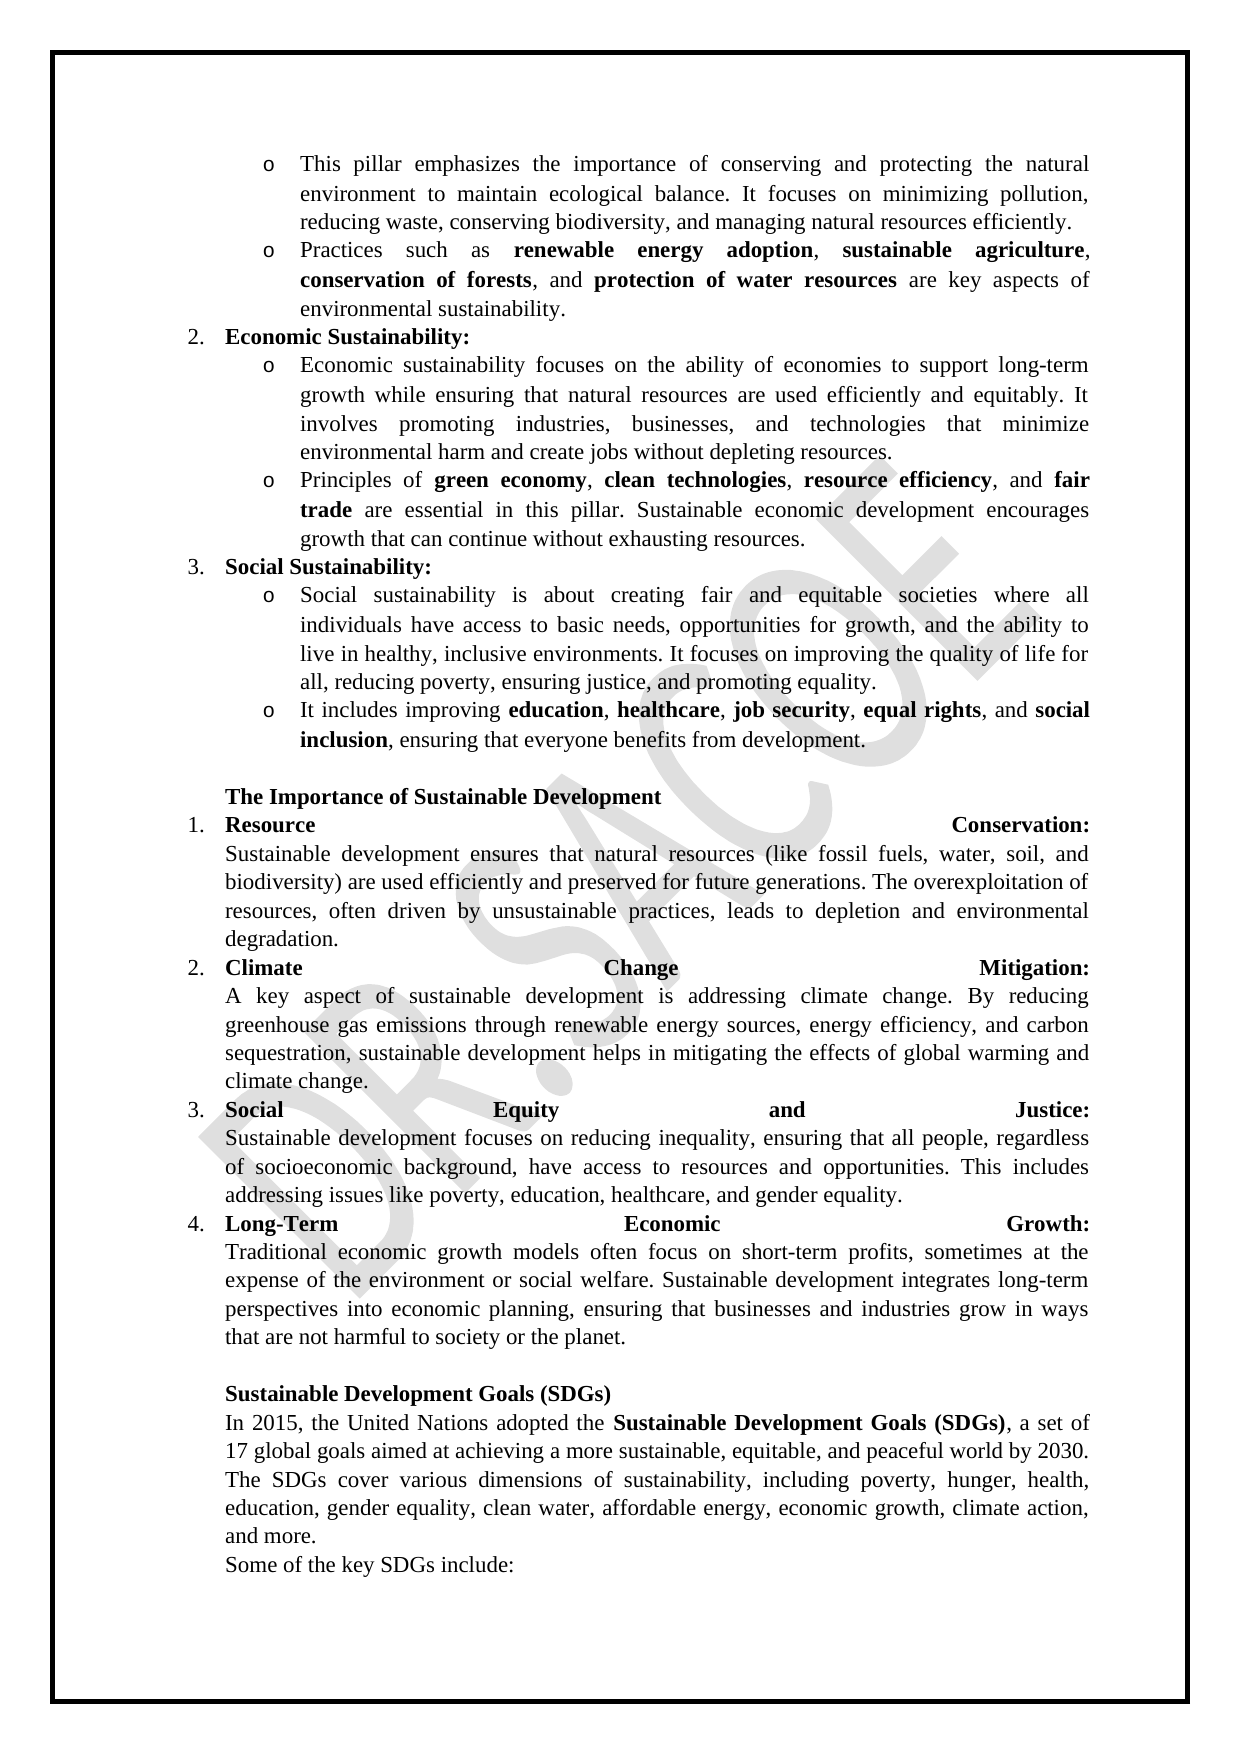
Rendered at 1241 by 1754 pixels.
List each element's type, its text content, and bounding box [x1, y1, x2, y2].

list Resource Conservation: Sustainable development ensures that natural resources (like fossil fuels, water, soil, and biodiversity) are used efficiently and preserved for future generations. The overexploitation of resources, often driven by unsustainable practices, leads to depletion and environmental degradation. [187, 812, 1090, 952]
list The Importance of Sustainable Development [225, 783, 1090, 809]
list Practices such as renewable energy adoption, sustainable agriculture, conservation of forests, and protection of water resources are key aspects of environmental sustainability. [262, 237, 1090, 321]
list Economic sustainability focuses on the ability of economies to support long-term growth while ensuring that natural resources are used efficiently and equitably. It involves promoting industries, businesses, and technologies that minimize environmental harm and create jobs without depleting resources. [262, 352, 1090, 464]
list Principles of green economy, clean technologies, resource efficiency, and fair trade are essential in this pillar. Sustainable economic development encourages growth that can continue without exhausting resources. [262, 467, 1090, 551]
list This pillar emphasizes the importance of conserving and protecting the natural environment to maintain ecological balance. It focuses on minimizing pollution, reducing waste, conserving biodiversity, and managing natural resources efficiently. [262, 150, 1090, 234]
list Social sustainability is about creating fair and equitable societies where all individuals have access to basic needs, opportunities for growth, and the ability to live in healthy, inclusive environments. It focuses on improving the quality of life for all, reducing poverty, ensuring justice, and promoting equality. [262, 582, 1090, 694]
list Some of the key SDGs include: [225, 1551, 1090, 1577]
list Long-Term Economic Growth: Traditional economic growth models often focus on short-term profits, sometimes at the expense of the environment or social welfare. Sustainable development integrates long-term perspectives into economic planning, ensuring that businesses and industries grow in ways that are not harmful to society or the planet. [187, 1210, 1090, 1350]
list Social Equity and Justice: Sustainable development focuses on reducing inequality, ensuring that all people, regardless of socioeconomic background, have access to resources and opportunities. This includes addressing issues like poverty, education, healthcare, and gender equality. [187, 1096, 1090, 1208]
list Economic Sustainability: [187, 323, 1090, 349]
list Social Sustainability: [187, 553, 1090, 579]
list Climate Change Mitigation: A key aspect of sustainable development is addressing climate change. By reducing greenhouse gas emissions through renewable energy sources, energy efficiency, and carbon sequestration, sustainable development helps in mitigating the effects of global warming and climate change. [187, 954, 1090, 1094]
list In 2015, the United Nations adopted the Sustainable Development Goals (SDGs), a set of 17 global goals aimed at achieving a more sustainable, equitable, and peaceful world by 2030. The SDGs cover various dimensions of sustainability, including poverty, hunger, health, education, gender equality, clean water, affordable energy, economic growth, climate action, and more. [225, 1409, 1090, 1549]
list It includes improving education, healthcare, job security, equal rights, and social inclusion, ensuring that everyone benefits from development. [262, 697, 1090, 753]
list Sustainable Development Goals (SDGs) [225, 1380, 1090, 1407]
